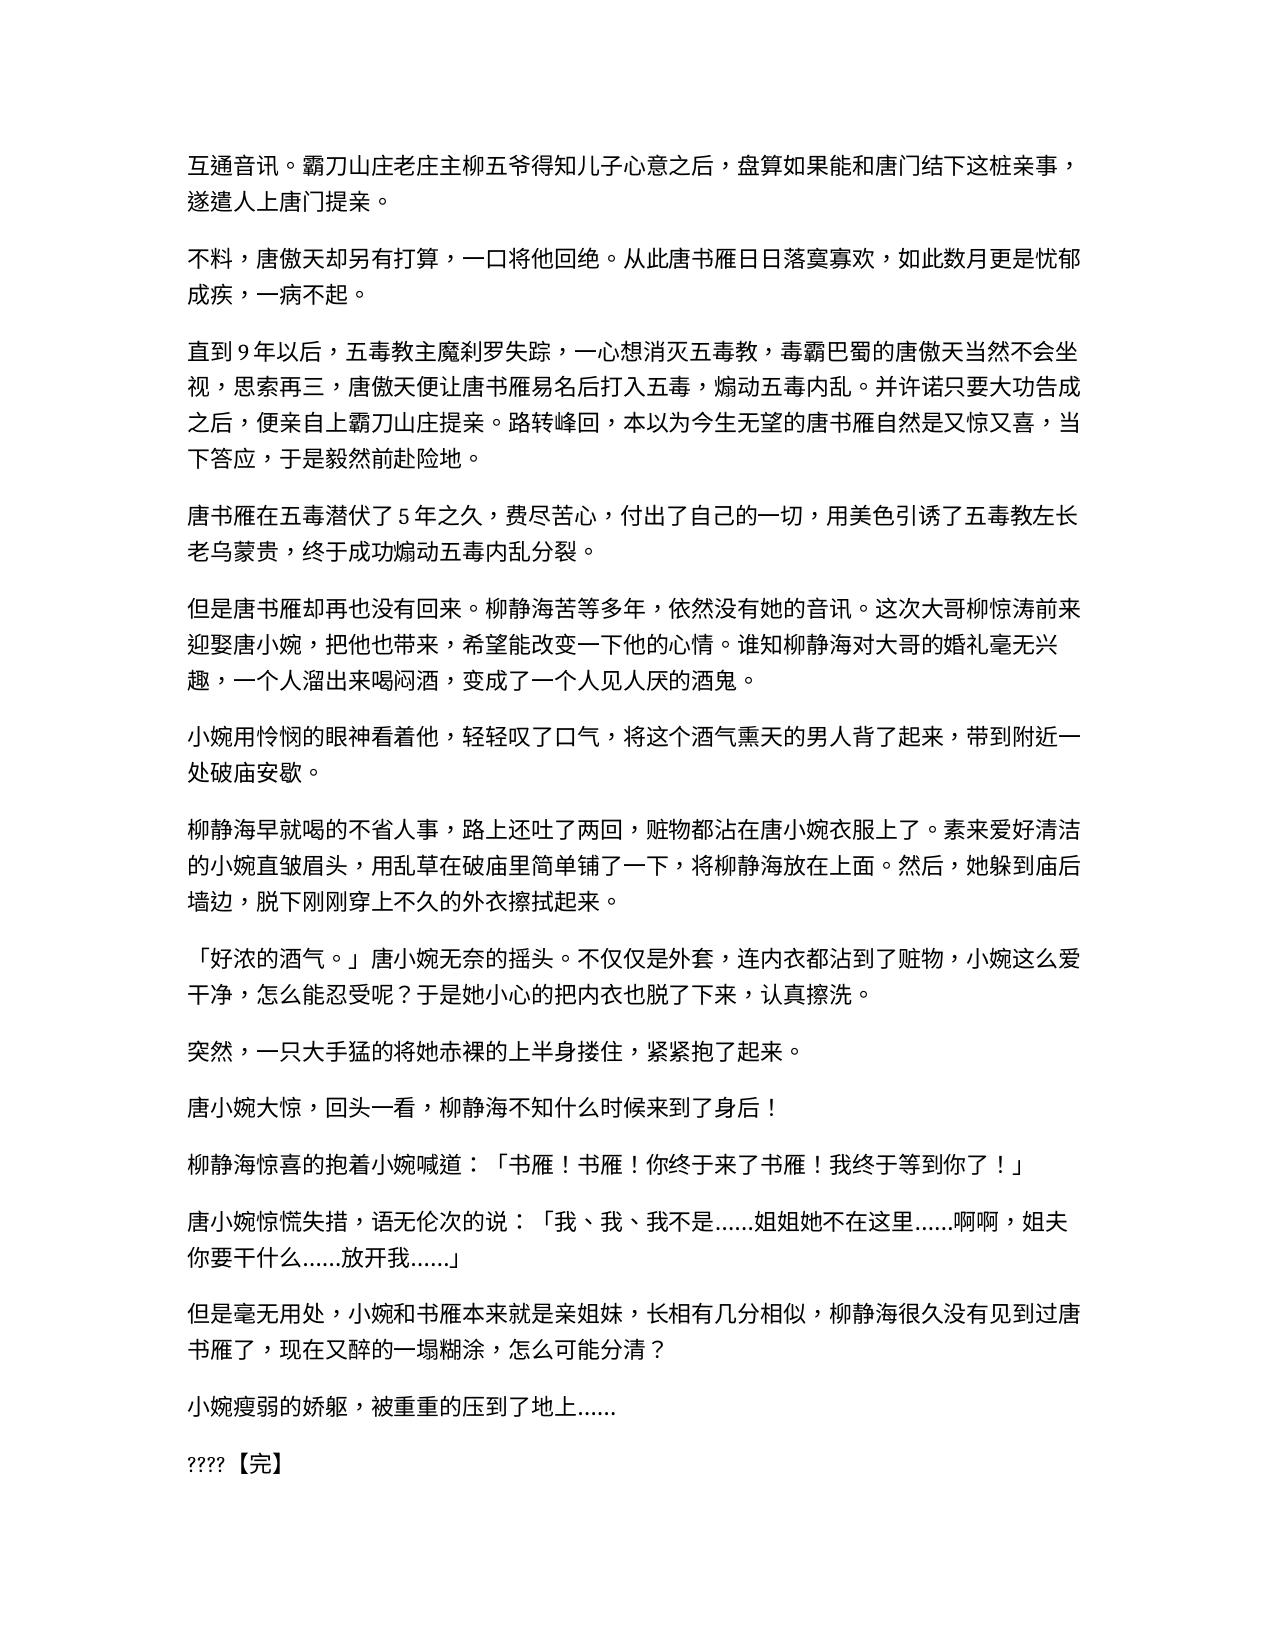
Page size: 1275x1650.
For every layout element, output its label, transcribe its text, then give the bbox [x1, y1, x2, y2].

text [187, 150, 1087, 217]
text 唐书雁在五毒潜伏了5年之久，费尽苦心，付出了自己的一切，用美色引诱了五毒教左长老乌蒙贵，终于成功煽动五毒内乱分裂。 [187, 500, 1087, 567]
text 直到9年以后，五毒教主魔刹罗失踪，一心想消灭五毒教，毒霸巴蜀的唐傲天当然不会坐视，思索再三，唐傲天便让唐书雁易名后打入五毒，煽动五毒内乱。并许诺只要大功告成之后，便亲自上霸刀山庄提亲。路转峰回，本以为今生无望的唐书雁自然是又惊又喜，当下答应，于是毅然前赴险地。 [187, 335, 1087, 474]
text 但是唐书雁却再也没有回来。柳静海苦等多年，依然没有她的音讯。这次大哥柳惊涛前来迎娶唐小婉，把他也带来，希望能改变一下他的心情。谁知柳静海对大哥的婚礼毫无兴趣，一个人溜出来喝闷酒，变成了一个人见人厌的酒鬼。 [187, 593, 1087, 696]
text 柳静海早就喝的不省人事，路上还吐了两回，赃物都沾在唐小婉衣服上了。素来爱好清洁的小婉直皱眉头，用乱草在破庙里简单铺了一下，将柳静海放在上面。然后，她躲到庙后墙边，脱下刚刚穿上不久的外衣擦拭起来。 [187, 814, 1087, 917]
text 小婉用怜悯的眼神看着他，轻轻叹了口气，将这个酒气熏天的男人背了起来，带到附近一处破庙安歇。 [187, 721, 1087, 788]
text ????【完】 [187, 1448, 1087, 1479]
text 小婉瘦弱的娇躯，被重重的压到了地上…… [187, 1391, 1087, 1422]
text 突然，一只大手猛的将她赤裸的上半身搂住，紧紧抱了起来。 [187, 1035, 1087, 1067]
text 但是毫无用处，小婉和书雁本来就是亲姐妹，长相有几分相似，柳静海很久没有见到过唐书雁了，现在又醉的一塌糊涂，怎么可能分清？ [187, 1298, 1087, 1366]
text 唐小婉惊慌失措，语无伦次的说：「我、我、我不是……姐姐她不在这里……啊啊，姐夫你要干什么……放开我……」 [187, 1206, 1087, 1273]
text 不料，唐傲天却另有打算，一口将他回绝。从此唐书雁日日落寞寡欢，如此数月更是忧郁成疾，一病不起。 [187, 243, 1087, 310]
text 唐小婉大惊，回头一看，柳静海不知什么时候来到了身后！ [187, 1092, 1087, 1123]
text 「好浓的酒气。」唐小婉无奈的摇头。不仅仅是外套，连内衣都沾到了赃物，小婉这么爱干净，怎么能忍受呢？于是她小心的把内衣也脱了下来，认真擦洗。 [187, 943, 1087, 1010]
text 柳静海惊喜的抱着小婉喊道：「书雁！书雁！你终于来了书雁！我终于等到你了！」 [187, 1149, 1087, 1180]
